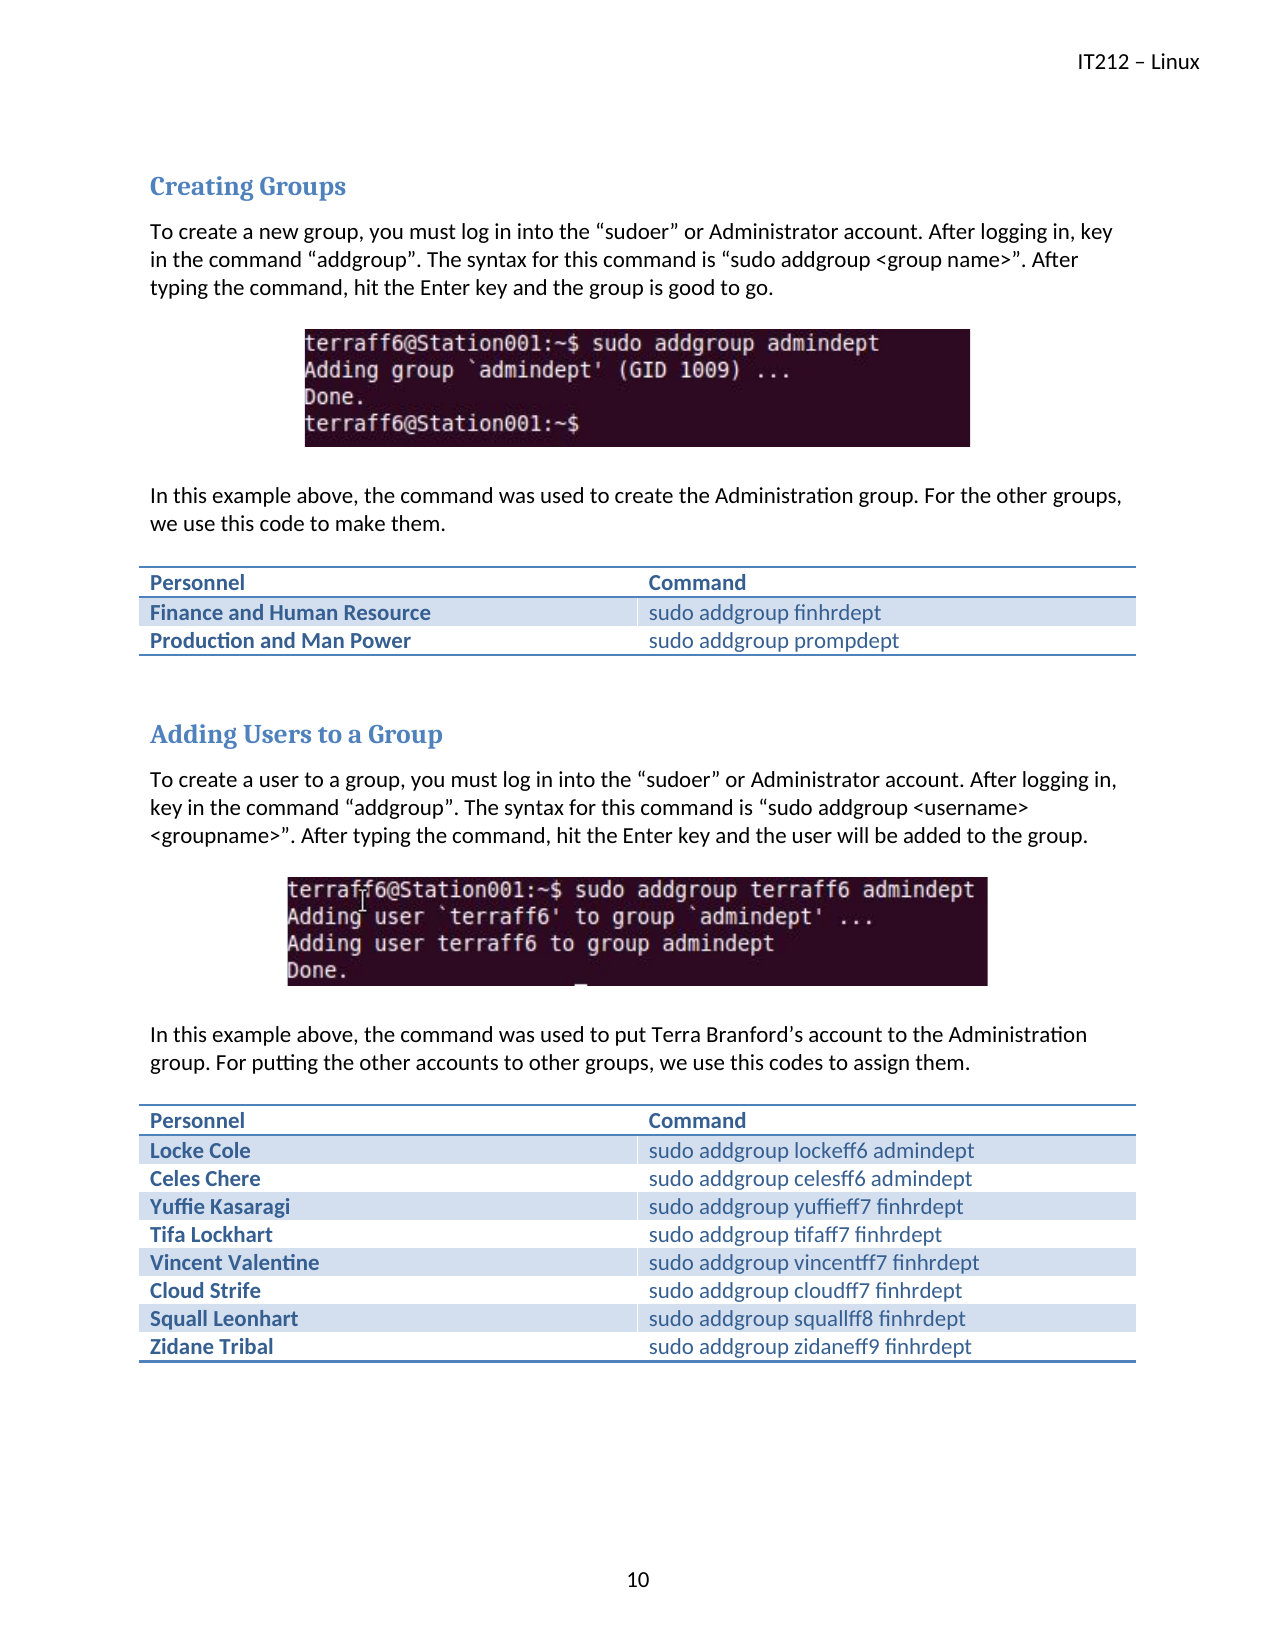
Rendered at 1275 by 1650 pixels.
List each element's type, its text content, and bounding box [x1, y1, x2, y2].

text To create a user to a group, you must log in into the “sudoer” or Administrator account. After logging in, key in the command “addgroup”. The syntax for this command is “sudo addgroup <username> <groupname>”. After typing the command, hit the Enter key and the user will be added to the group. [150, 765, 1125, 849]
table_cell sudo addgroup tifaff7 finhrdept [638, 1220, 1136, 1248]
table_header Personnel [139, 1106, 637, 1134]
text To create a new group, you must log in into the “sudoer” or Administrator account. After logging in, key in the command “addgroup”. The syntax for this command is “sudo addgroup <group name>”. After typing the command, hit the Enter key and the group is good to go. [150, 217, 1125, 301]
table_cell sudo addgroup cloudff7 finhrdept [638, 1276, 1136, 1304]
table_header Command [638, 1106, 1136, 1134]
table_header Personnel [139, 568, 637, 596]
table_cell sudo addgroup lockeff6 admindept [638, 1136, 1136, 1164]
table_cell sudo addgroup finhrdept [638, 598, 1136, 626]
table_cell Locke Cole [139, 1136, 637, 1164]
table_cell Celes Chere [139, 1164, 637, 1192]
table_cell sudo addgroup celesff6 admindept [638, 1164, 1136, 1192]
table_cell Tifa Lockhart [139, 1220, 637, 1248]
picture [287, 877, 988, 986]
table_cell sudo addgroup zidaneff9 finhrdept [638, 1333, 1136, 1360]
subtitle Creating Groups [150, 171, 1125, 202]
subtitle Adding Users to a Group [150, 719, 1125, 750]
table_cell Squall Leonhart [139, 1304, 637, 1332]
text In this example above, the command was used to create the Administration group. For the other groups, we use this code to make them. [150, 481, 1125, 537]
table_cell Cloud Strife [139, 1276, 637, 1304]
text In this example above, the command was used to put Terra Branford’s account to the Administration group. For putting the other accounts to other groups, we use this codes to assign them. [150, 1020, 1125, 1076]
table_cell Finance and Human Resource [139, 598, 637, 626]
table_cell sudo addgroup prompdept [638, 626, 1136, 654]
table_cell sudo addgroup yuffieff7 finhrdept [638, 1192, 1136, 1220]
table_cell Zidane Tribal [139, 1333, 637, 1360]
table_cell sudo addgroup squallff8 finhrdept [638, 1304, 1136, 1332]
table_cell sudo addgroup vincentff7 finhrdept [638, 1248, 1136, 1276]
table_cell Production and Man Power [139, 626, 637, 654]
table_cell Vincent Valentine [139, 1248, 637, 1276]
picture [304, 329, 971, 447]
table_header Command [638, 568, 1136, 596]
table_cell Yuffie Kasaragi [139, 1192, 637, 1220]
